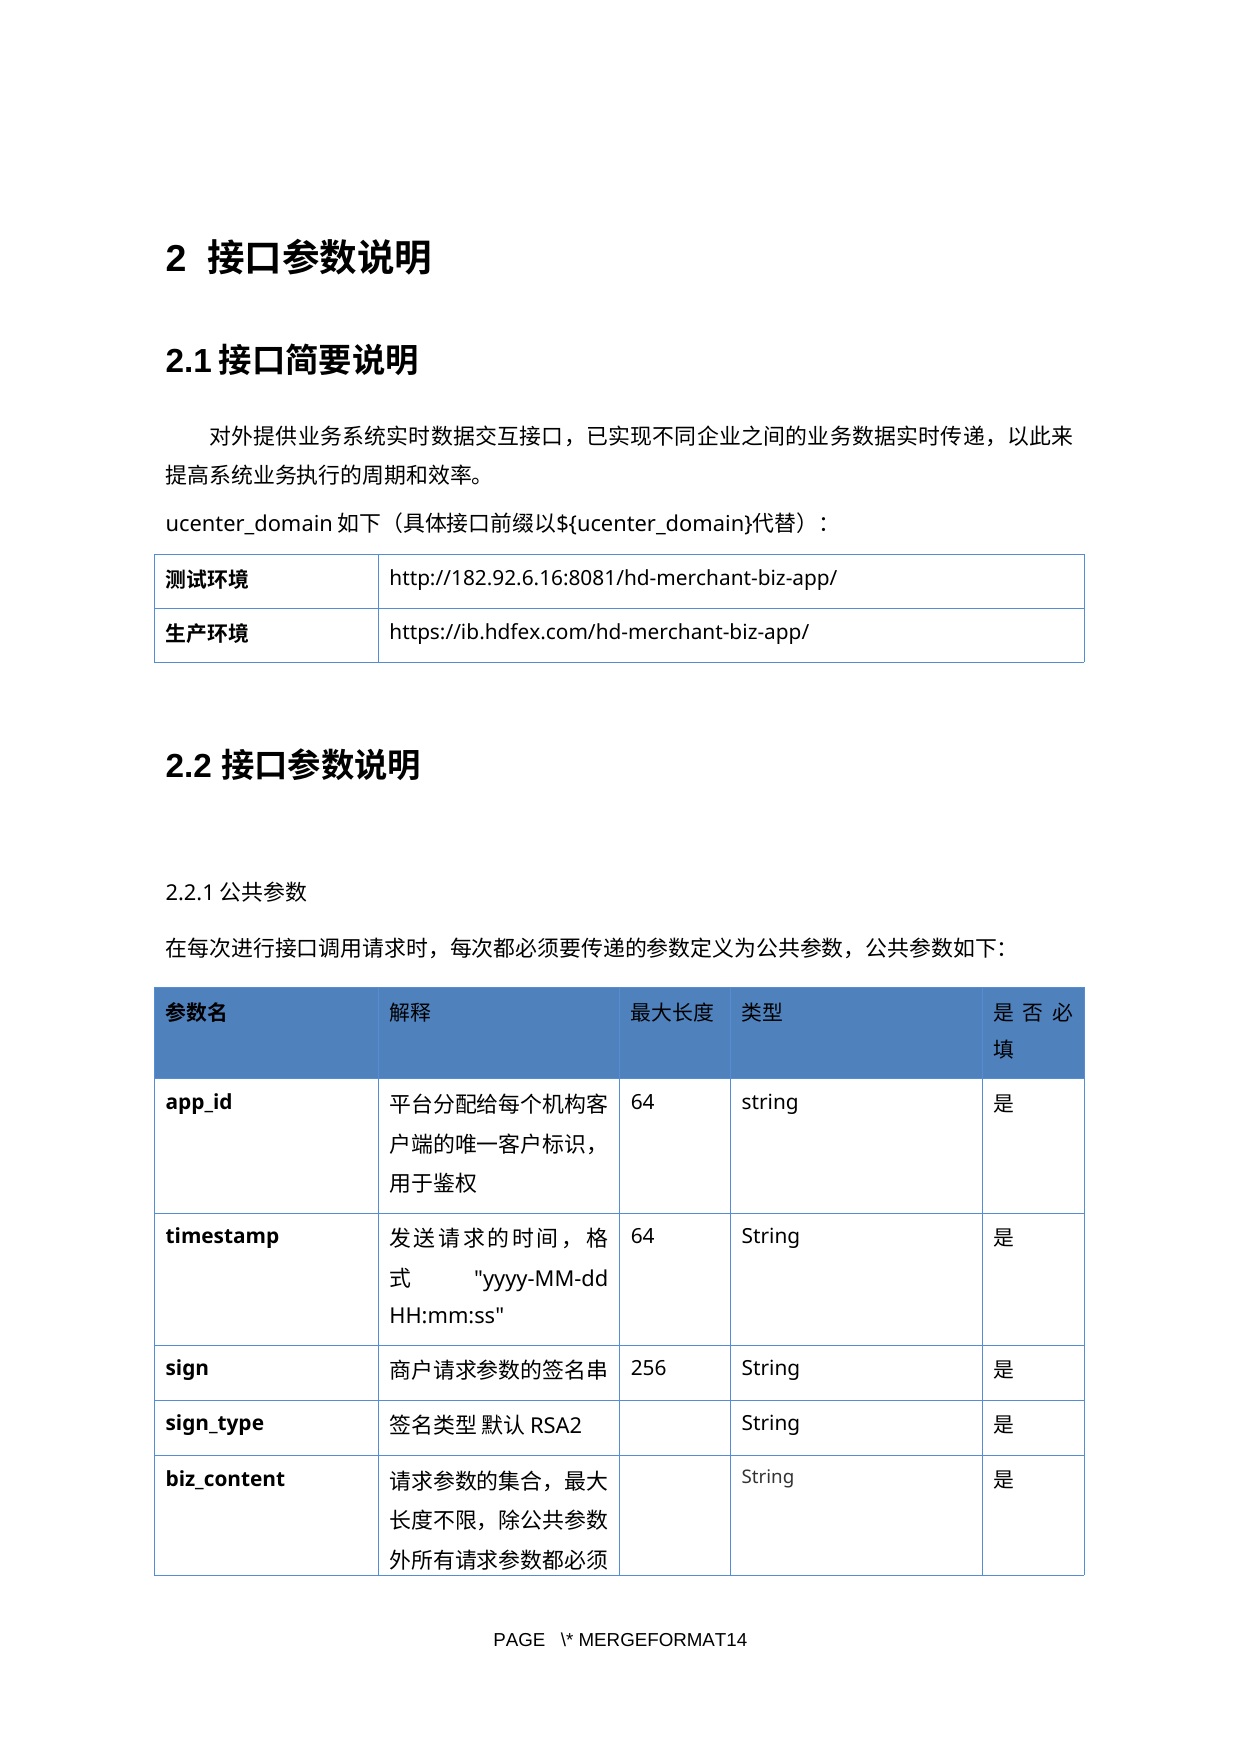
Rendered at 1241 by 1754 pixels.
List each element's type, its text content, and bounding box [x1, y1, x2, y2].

table_cell [620, 1456, 730, 1574]
table_cell String [731, 1456, 982, 1574]
table_cell 是 [983, 1079, 1084, 1213]
table_cell sign_type [155, 1401, 378, 1455]
table_cell 是 [983, 1214, 1084, 1344]
table_header http://182.92.6.16:8081/hd-merchant-biz-app/ [379, 555, 1084, 608]
text 对外提供业务系统实时数据交互接口，已实现不同企业之间的业务数据实时传递，以此来提高系统业务执行的周期和效率。 [165, 419, 1075, 490]
table_cell app_id [155, 1079, 378, 1213]
text 2.2.1公共参数 [165, 875, 1075, 907]
subtitle 2.2 接口参数说明 [165, 738, 1075, 787]
table_cell biz_content [155, 1456, 378, 1574]
table_cell 签名类型 默认RSA2 [379, 1401, 619, 1455]
subtitle 2.1接口简要说明 [165, 333, 1075, 382]
table_cell 64 [620, 1214, 730, 1344]
table_header 测试环境 [155, 555, 378, 608]
table_cell 是 [983, 1456, 1084, 1574]
table_header 最大长度 [620, 988, 730, 1078]
table_cell 256 [620, 1346, 730, 1400]
table_header 是否必填 [983, 988, 1084, 1078]
table_header 解释 [379, 988, 619, 1078]
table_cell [379, 1456, 619, 1574]
table_cell 是 [983, 1346, 1084, 1400]
table_cell 发送请求的时间，格式"yyyy-MM-dd HH:mm:ss" [379, 1214, 619, 1344]
table_cell 生产环境 [155, 609, 378, 662]
table_cell string [731, 1079, 982, 1213]
text ucenter_domain如下（具体接口前缀以${ucenter_domain}代替）： [165, 506, 1075, 538]
table_cell sign [155, 1346, 378, 1400]
table_cell String [731, 1401, 982, 1455]
table_cell String [731, 1346, 982, 1400]
text 在每次进行接口调用请求时，每次都必须要传递的参数定义为公共参数，公共参数如下： [165, 931, 1075, 963]
table_cell 是 [983, 1401, 1084, 1455]
table_cell 平台分配给每个机构客户端的唯一客户标识，用于鉴权 [379, 1079, 619, 1213]
table_header 参数名 [155, 988, 378, 1078]
table_header 类型 [731, 988, 982, 1078]
table_cell 64 [620, 1079, 730, 1213]
table_cell https://ib.hdfex.com/hd-merchant-biz-app/ [379, 609, 1084, 662]
table_cell timestamp [155, 1214, 378, 1344]
subtitle 接口参数说明 [165, 228, 1075, 282]
table_cell String [731, 1214, 982, 1344]
table_cell 商户请求参数的签名串 [379, 1346, 619, 1400]
table_cell [620, 1401, 730, 1455]
